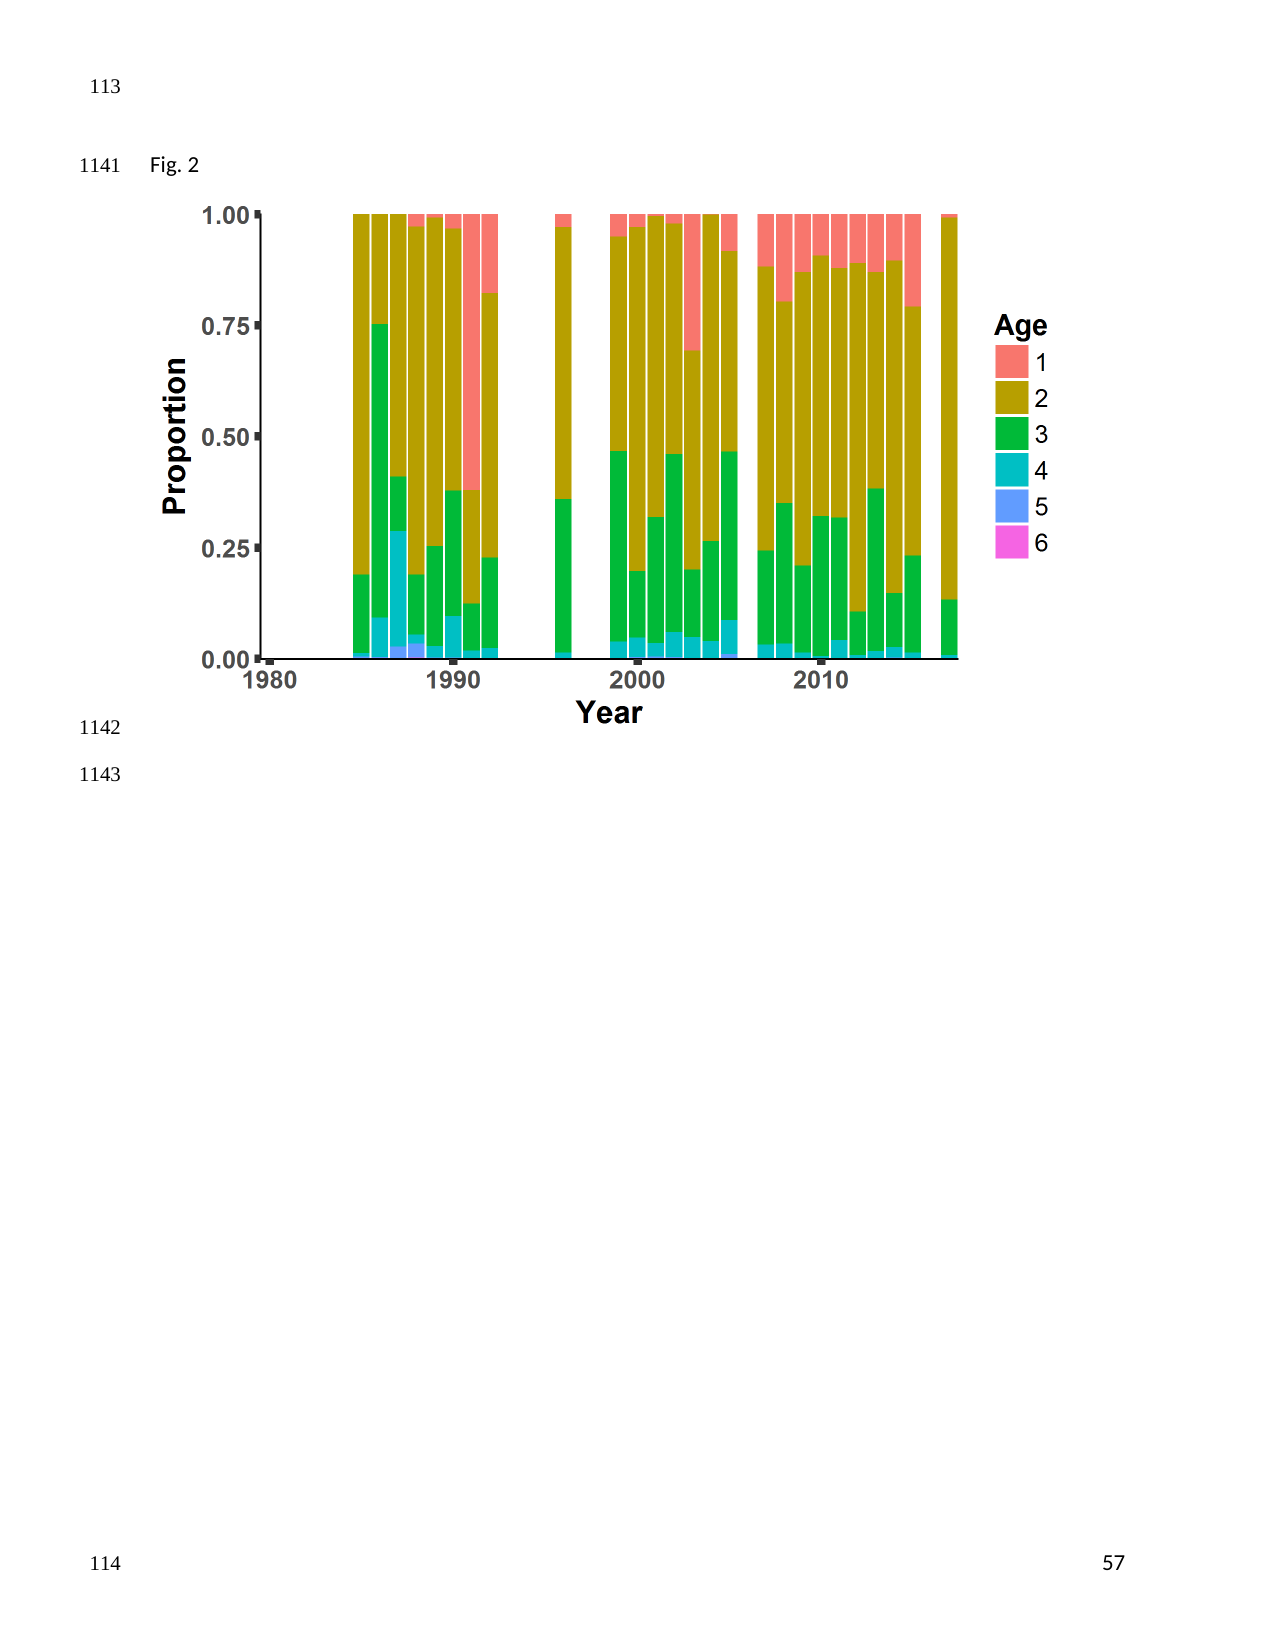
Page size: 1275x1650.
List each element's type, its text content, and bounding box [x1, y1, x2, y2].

text Fig. 2 [150, 150, 1125, 178]
picture [150, 203, 1072, 734]
